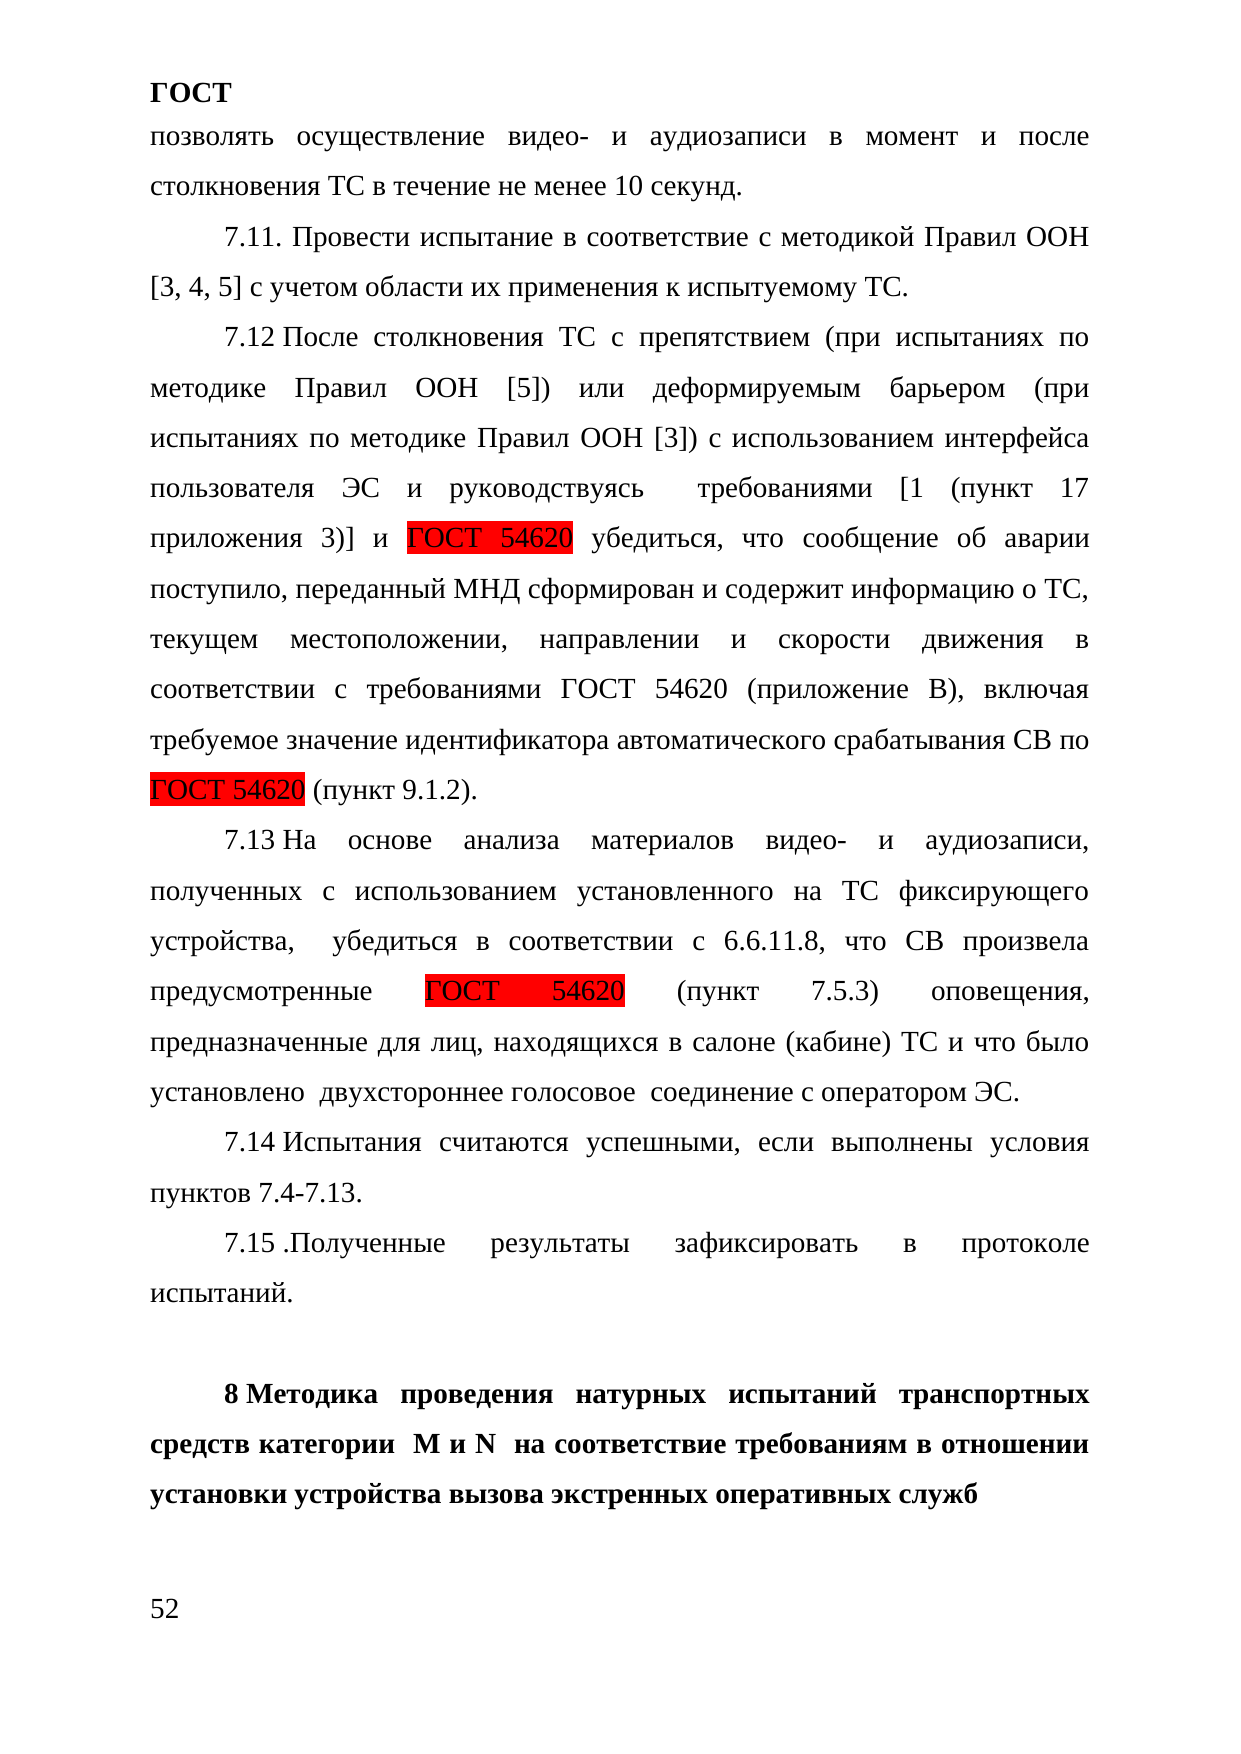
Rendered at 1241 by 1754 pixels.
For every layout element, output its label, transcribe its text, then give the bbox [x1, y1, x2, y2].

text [150, 118, 1090, 202]
text 7.13 На основе анализа материалов видео- и аудиозаписи, полученных с использованием установленного на ТС фиксирующего устройства, убедиться в соответствии с 6.6.11.8, что СВ произвела предусмотренные ГОСТ 54620 (пункт 7.5.3) оповещения, предназначенные для лиц, находящихся в салоне (кабине) ТС и что было установлено двухстороннее голосовое соединение с оператором ЭС. [150, 822, 1090, 1108]
text 8 Методика проведения натурных испытаний транспортных средств категории М и N на соответствие требованиям в отношении установки устройства вызова экстренных оперативных служб [150, 1376, 1090, 1510]
text 7.11. Провести испытание в соответствие с методикой Правил ООН [3, 4, 5] с учетом области их применения к испытуемому ТС. [150, 219, 1090, 303]
text 7.15 .Полученные результаты зафиксировать в протоколе испытаний. [150, 1225, 1090, 1309]
text 7.12 После столкновения ТС с препятствием (при испытаниях по методике Правил ООН [5]) или деформируемым барьером (при испытаниях по методике Правил ООН [3]) с использованием интерфейса пользователя ЭС и руководствуясь требованиями [1 (пункт 17 приложения 3)] и ГОСТ 54620 убедиться, что сообщение об аварии поступило, переданный МНД сформирован и содержит информацию о ТС, текущем местоположении, направлении и скорости движения в соответствии с требованиями ГОСТ 54620 (приложение В), включая требуемое значение идентификатора автоматического срабатывания СВ по ГОСТ 54620 (пункт 9.1.2). [150, 319, 1090, 806]
text 7.14 Испытания считаются успешными, если выполнены условия пунктов 7.4-7.13. [150, 1124, 1090, 1208]
